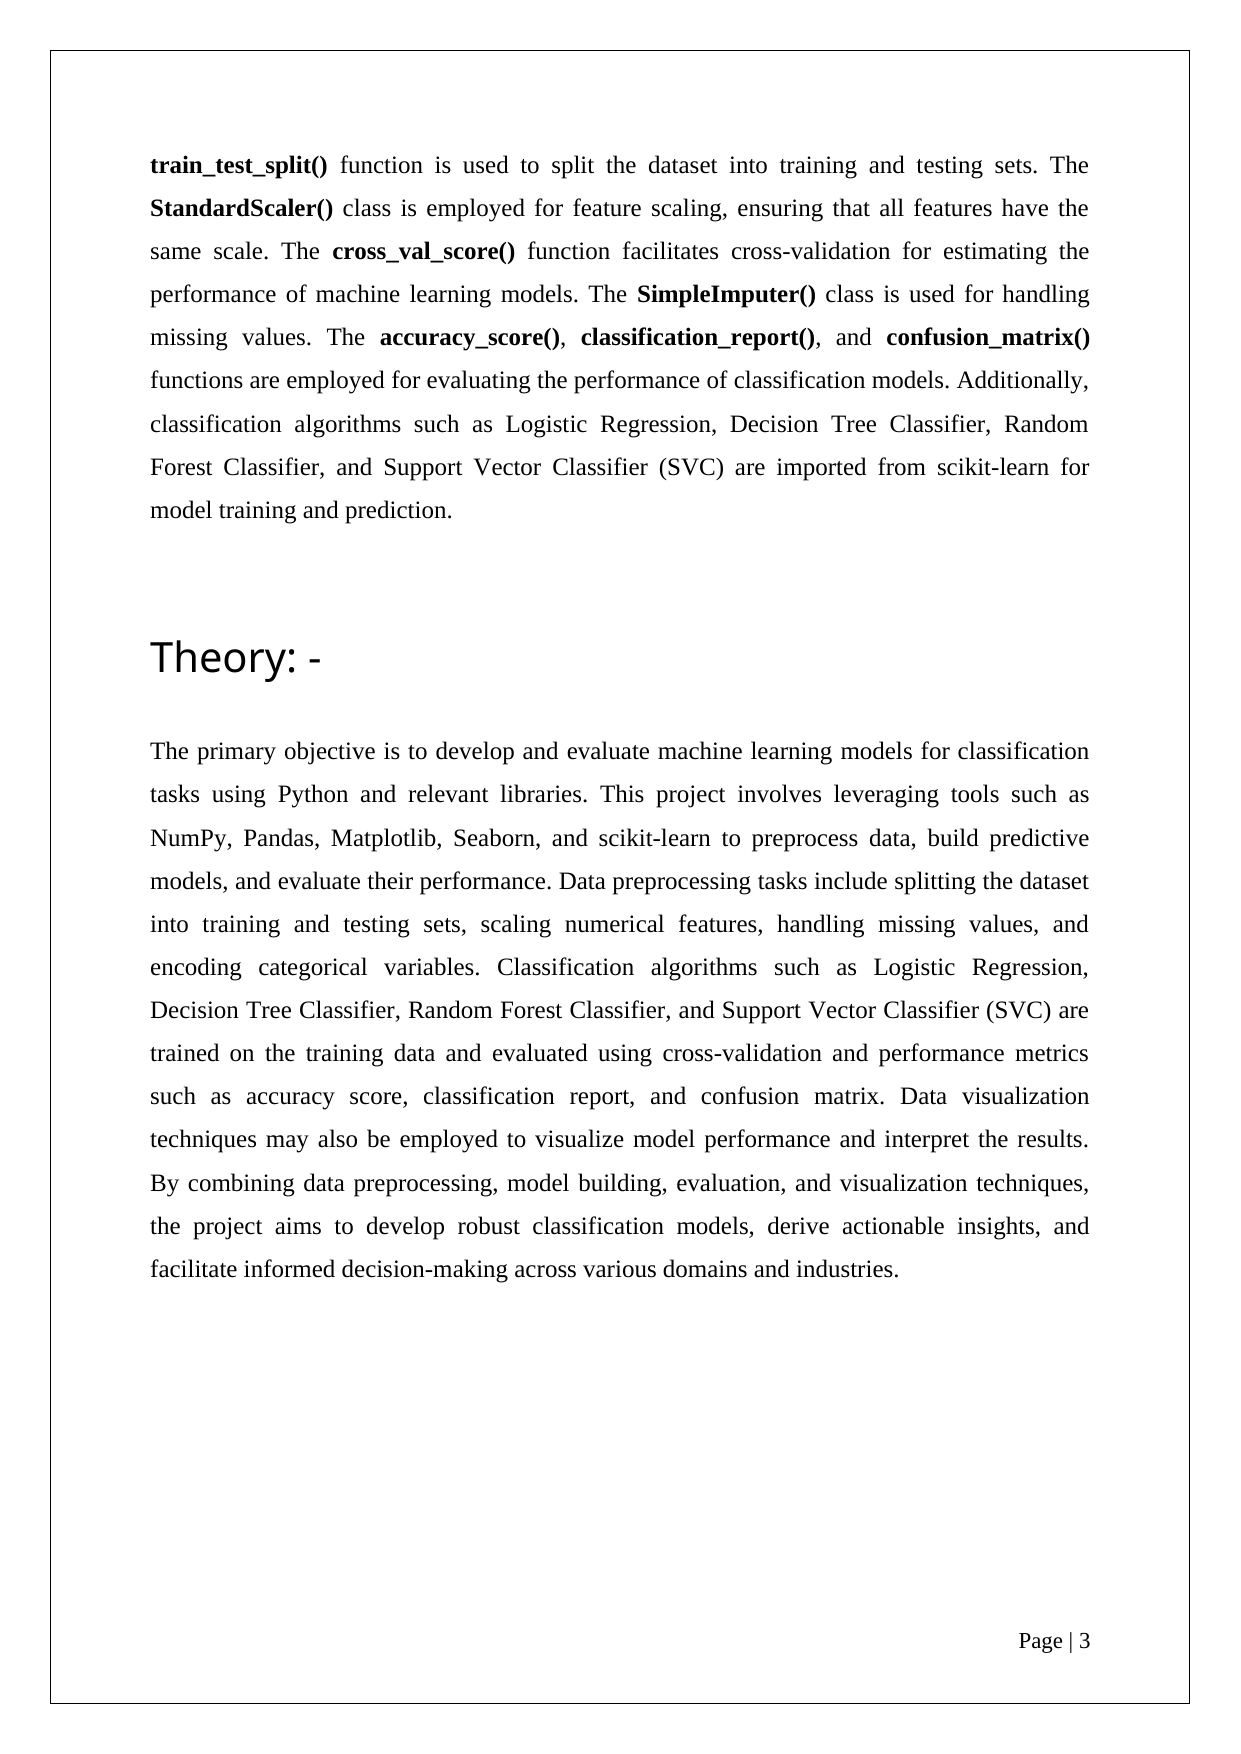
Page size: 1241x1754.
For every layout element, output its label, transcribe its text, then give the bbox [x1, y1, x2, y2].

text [150, 150, 1090, 524]
subtitle Theory: - [150, 628, 1090, 685]
subtitle The primary objective is to develop and evaluate machine learning models for classification tasks using Python and relevant libraries. This project involves leveraging tools such as NumPy, Pandas, Matplotlib, Seaborn, and scikit-learn to preprocess data, build predictive models, and evaluate their performance. Data preprocessing tasks include splitting the dataset into training and testing sets, scaling numerical features, handling missing values, and encoding categorical variables. Classification algorithms such as Logistic Regression, Decision Tree Classifier, Random Forest Classifier, and Support Vector Classifier (SVC) are trained on the training data and evaluated using cross-validation and performance metrics such as accuracy score, classification report, and confusion matrix. Data visualization techniques may also be employed to visualize model performance and interpret the results. By combining data preprocessing, model building, evaluation, and visualization techniques, the project aims to develop robust classification models, derive actionable insights, and facilitate informed decision-making across various domains and industries. [150, 736, 1090, 1283]
